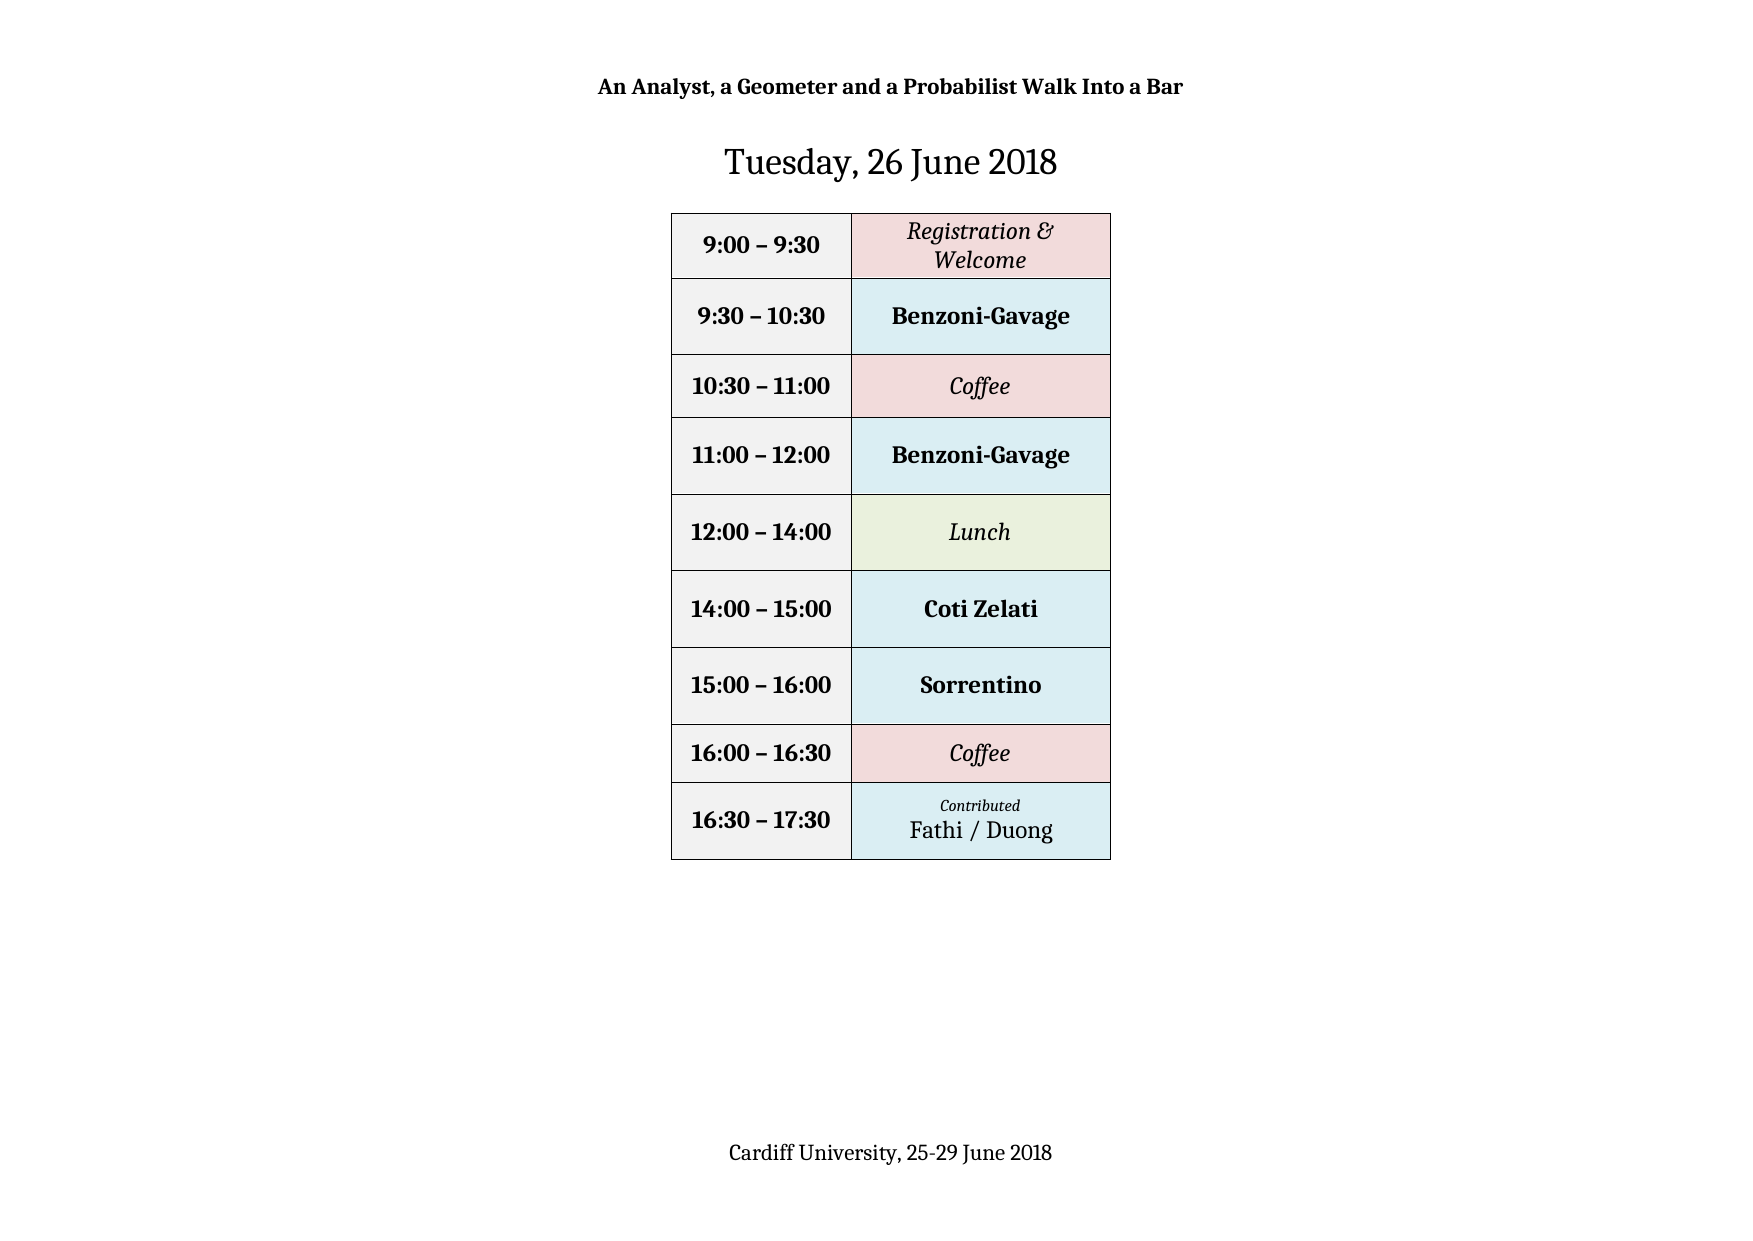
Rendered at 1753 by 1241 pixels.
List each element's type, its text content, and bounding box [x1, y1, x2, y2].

table_cell 16:30 – 17:30 [672, 783, 851, 859]
table_cell 11:00 – 12:00 [672, 418, 851, 493]
table_cell 12:00 – 14:00 [672, 495, 851, 570]
table_cell Coffee [852, 355, 1110, 417]
table_header 9:00 – 9:30 [672, 214, 851, 277]
table_cell 9:30 – 10:30 [672, 279, 851, 354]
table_cell 16:00 – 16:30 [672, 725, 851, 782]
table_cell Coti Zelati [852, 571, 1110, 647]
table_cell Sorrentino [852, 648, 1110, 723]
table_cell Benzoni-Gavage [852, 279, 1110, 354]
text Tuesday, 26 June 2018 [133, 141, 1649, 184]
table_cell Coffee [852, 725, 1110, 782]
table_cell 10:30 – 11:00 [672, 355, 851, 417]
table_cell 14:00 – 15:00 [672, 571, 851, 647]
table_cell Lunch [852, 495, 1110, 570]
table_cell Benzoni-Gavage [852, 418, 1110, 493]
table_cell Contributed Fathi / Duong [852, 783, 1110, 859]
table_header Registration & Welcome [852, 214, 1110, 277]
table_cell 15:00 – 16:00 [672, 648, 851, 723]
